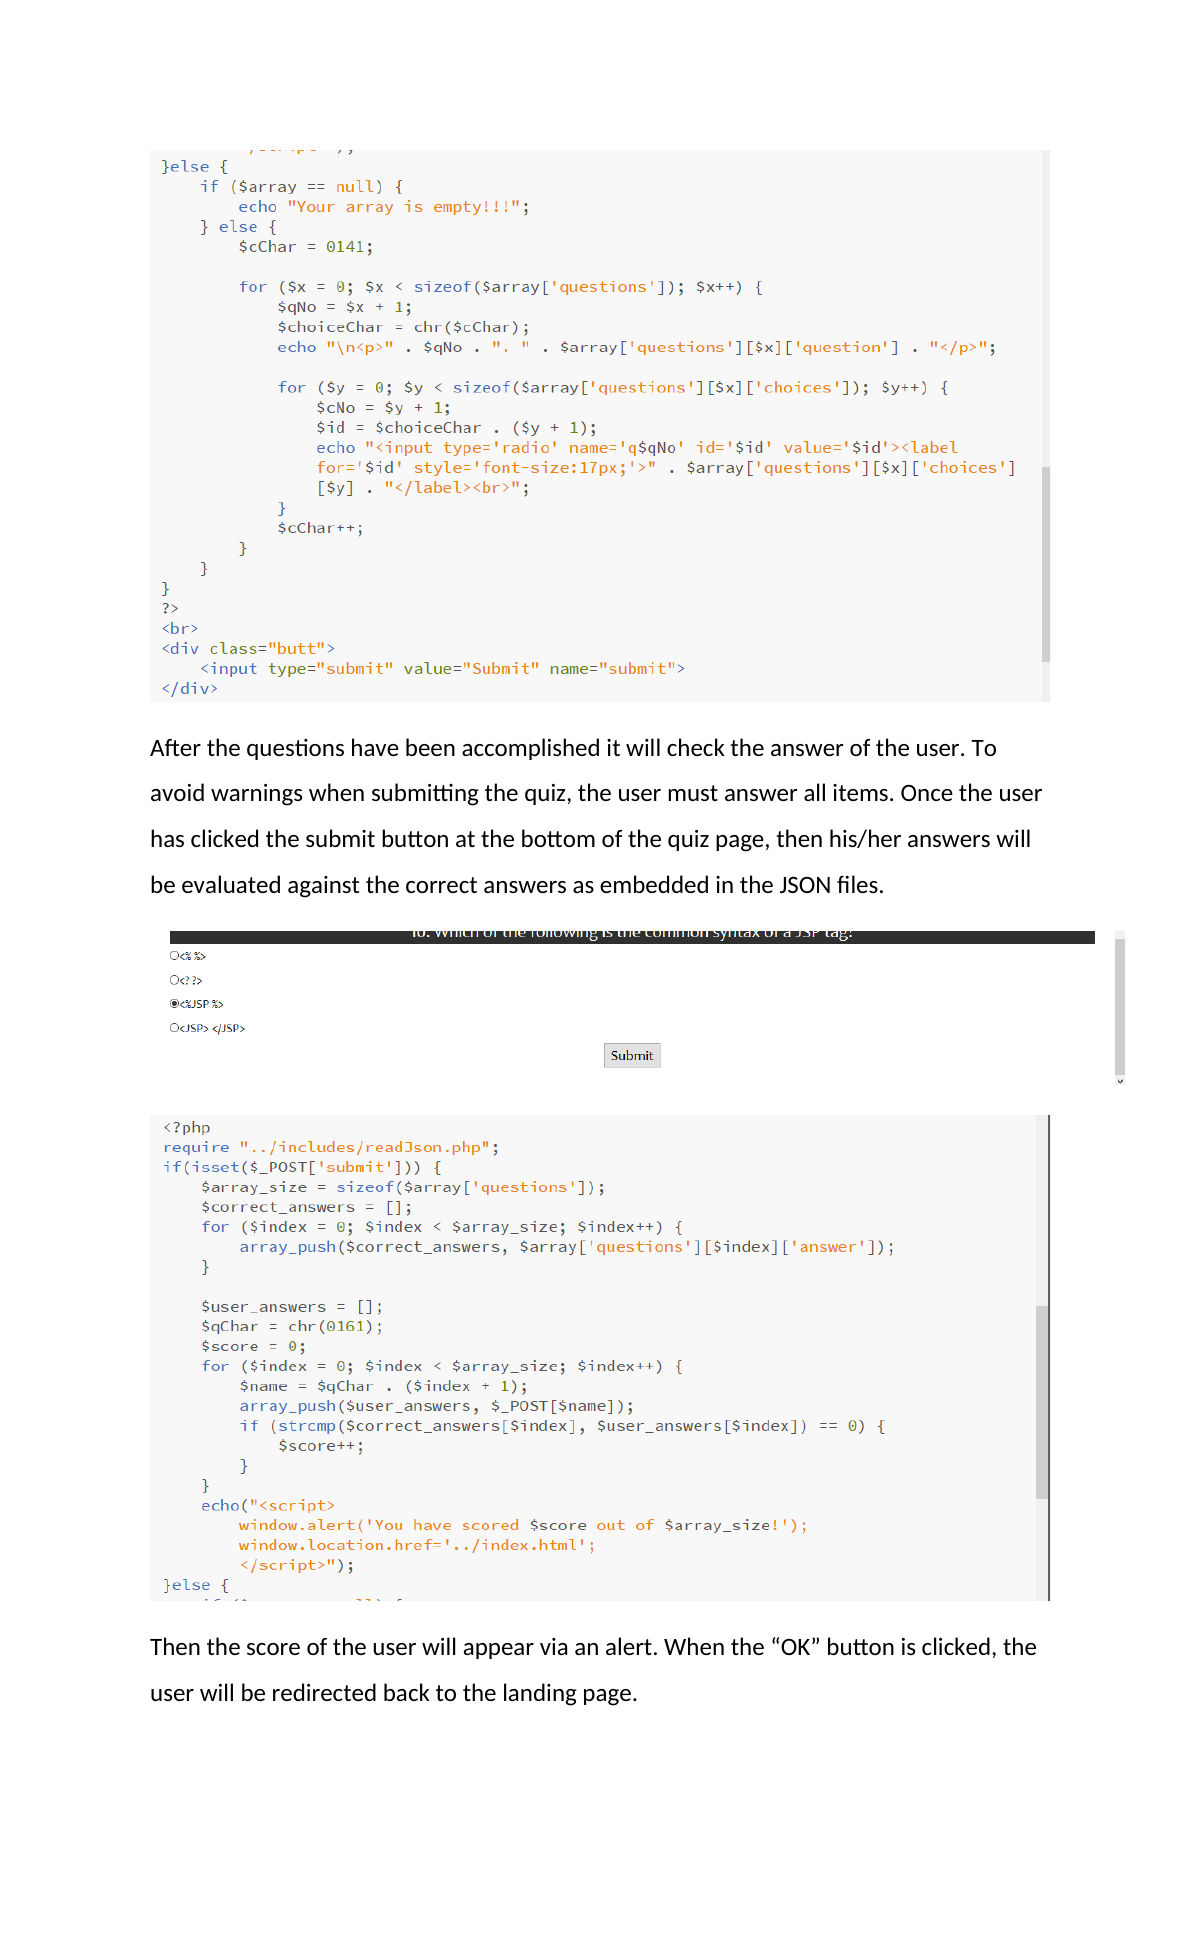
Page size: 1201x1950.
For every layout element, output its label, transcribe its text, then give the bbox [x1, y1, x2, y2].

text Then the score of the user will appear via an alert. When the “OK” button is clicked, the user will be redirected back to the landing page. [150, 1631, 1050, 1707]
text After the questions have been accomplished it will check the answer of the user. To avoid warnings when submitting the quiz, the user must answer all items. Once the user has clicked the submit button at the bottom of the quiz page, then his/her answers will be evaluated against the correct answers as embedded in the JSON files. [150, 732, 1050, 899]
picture [150, 1115, 1050, 1601]
picture [150, 150, 1050, 702]
picture [150, 931, 1125, 1085]
